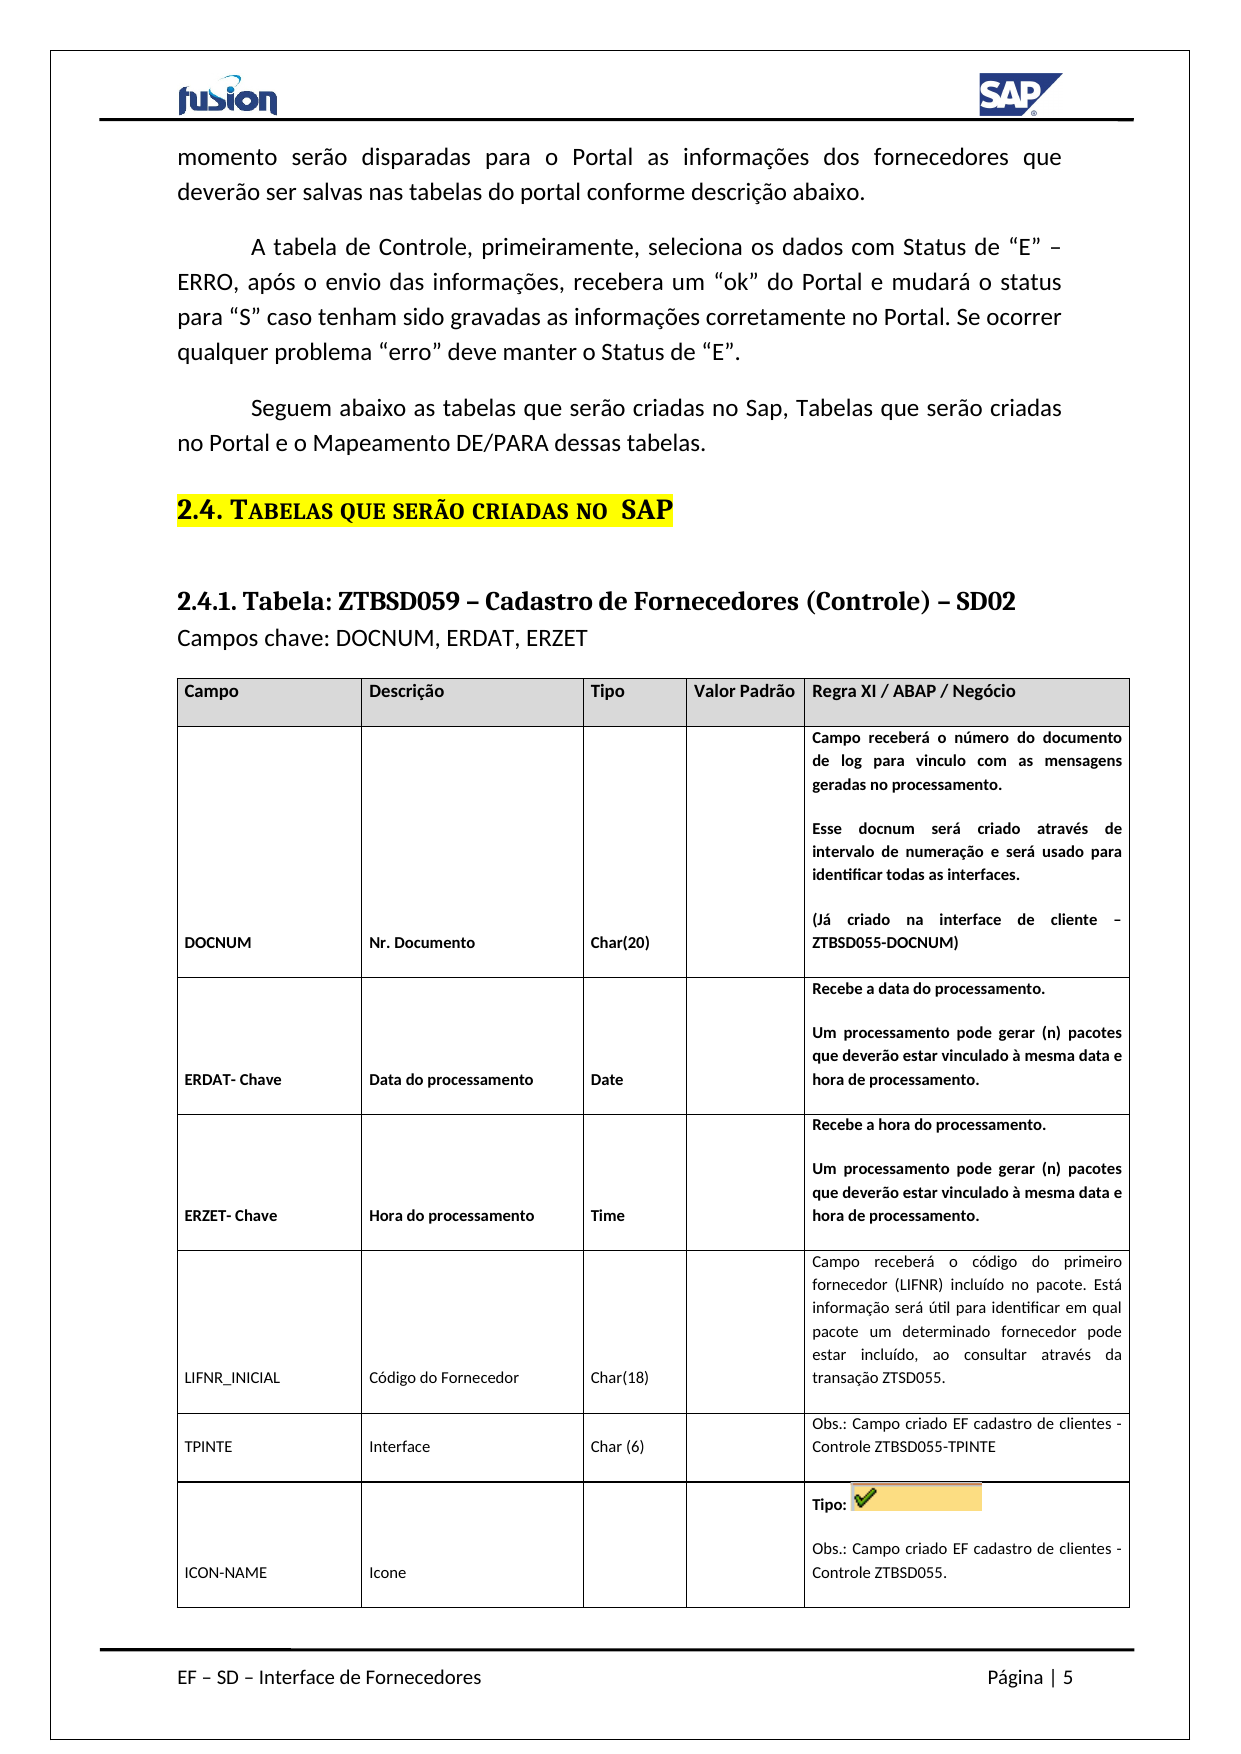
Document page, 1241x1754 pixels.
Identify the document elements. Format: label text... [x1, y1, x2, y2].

table_cell Time [584, 1115, 686, 1250]
table_cell Recebe a data do processamento. Um processamento pode gerar (n) pacotes que deverão estar vinculado à mesma data e hora de processamento. [805, 978, 1129, 1113]
table_cell DOCNUM [178, 727, 361, 977]
text A tabela de Controle, primeiramente, seleciona os dados com Status de “E” – ERRO, após o envio das informações, recebera um “ok” do Portal e mudará o status para “S” caso tenham sido gravadas as informações corretamente no Portal. Se ocorrer qualquer problema “erro” deve manter o Status de “E”. [177, 231, 1063, 367]
picture [850, 1482, 982, 1511]
table_header Descrição [362, 679, 583, 726]
table_cell [687, 1414, 804, 1481]
table_cell Nr. Documento [362, 727, 583, 977]
table_cell Obs.: Campo criado EF cadastro de clientes - Controle ZTBSD055-TPINTE [805, 1414, 1129, 1481]
table_cell Char (6) [584, 1414, 686, 1481]
table_cell Char(20) [584, 727, 686, 977]
table_cell ERDAT- Chave [178, 978, 361, 1113]
table_cell Date [584, 978, 686, 1113]
subtitle 2.4.1. Tabela: ZTBSD059 – Cadastro de Fornecedores (Controle) – SD02 [177, 586, 1063, 617]
picture [979, 73, 1063, 116]
picture [177, 73, 278, 116]
table_cell [687, 727, 804, 977]
text Campos chave: DOCNUM, ERDAT, ERZET [177, 622, 1063, 652]
table_cell [687, 1483, 804, 1607]
table_cell [687, 1251, 804, 1412]
table_cell Recebe a hora do processamento. Um processamento pode gerar (n) pacotes que deverão estar vinculado à mesma data e hora de processamento. [805, 1115, 1129, 1250]
table_cell Campo receberá o número do documento de log para vinculo com as mensagens geradas no processamento. Esse docnum será criado através de intervalo de numeração e será usado para identificar todas as interfaces. (Já criado na interface de cliente – ZTBSD055-DOCNUM) [805, 727, 1129, 977]
table_header Regra XI / ABAP / Negócio [805, 679, 1129, 726]
table_cell ICON-NAME [178, 1483, 361, 1607]
table_cell [584, 1483, 686, 1607]
table_cell Data do processamento [362, 978, 583, 1113]
text Seguem abaixo as tabelas que serão criadas no Sap, Tabelas que serão criadas no Portal e o Mapeamento DE/PARA dessas tabelas. [177, 392, 1063, 458]
table_cell Icone [362, 1483, 583, 1607]
table_cell Char(18) [584, 1251, 686, 1412]
table_cell ERZET- Chave [178, 1115, 361, 1250]
subtitle 2.4. Tabelas que serão criadas no SAP [177, 493, 1063, 527]
table_cell Hora do processamento [362, 1115, 583, 1250]
table_header Tipo [584, 679, 686, 726]
table_cell TPINTE [178, 1414, 361, 1481]
table_cell [687, 1115, 804, 1250]
table_cell Tipo: Obs.: Campo criado EF cadastro de clientes - Controle ZTBSD055. [805, 1483, 1129, 1607]
table_header Campo [178, 679, 361, 726]
table_header Valor Padrão [687, 679, 804, 726]
table_cell Código do Fornecedor [362, 1251, 583, 1412]
table_cell LIFNR_INICIAL [178, 1251, 361, 1412]
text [177, 141, 1063, 206]
table_cell [687, 978, 804, 1113]
table_cell Interface [362, 1414, 583, 1481]
table_cell Campo receberá o código do primeiro fornecedor (LIFNR) incluído no pacote. Está informação será útil para identificar em qual pacote um determinado fornecedor pode estar incluído, ao consultar através da transação ZTSD055. [805, 1251, 1129, 1412]
